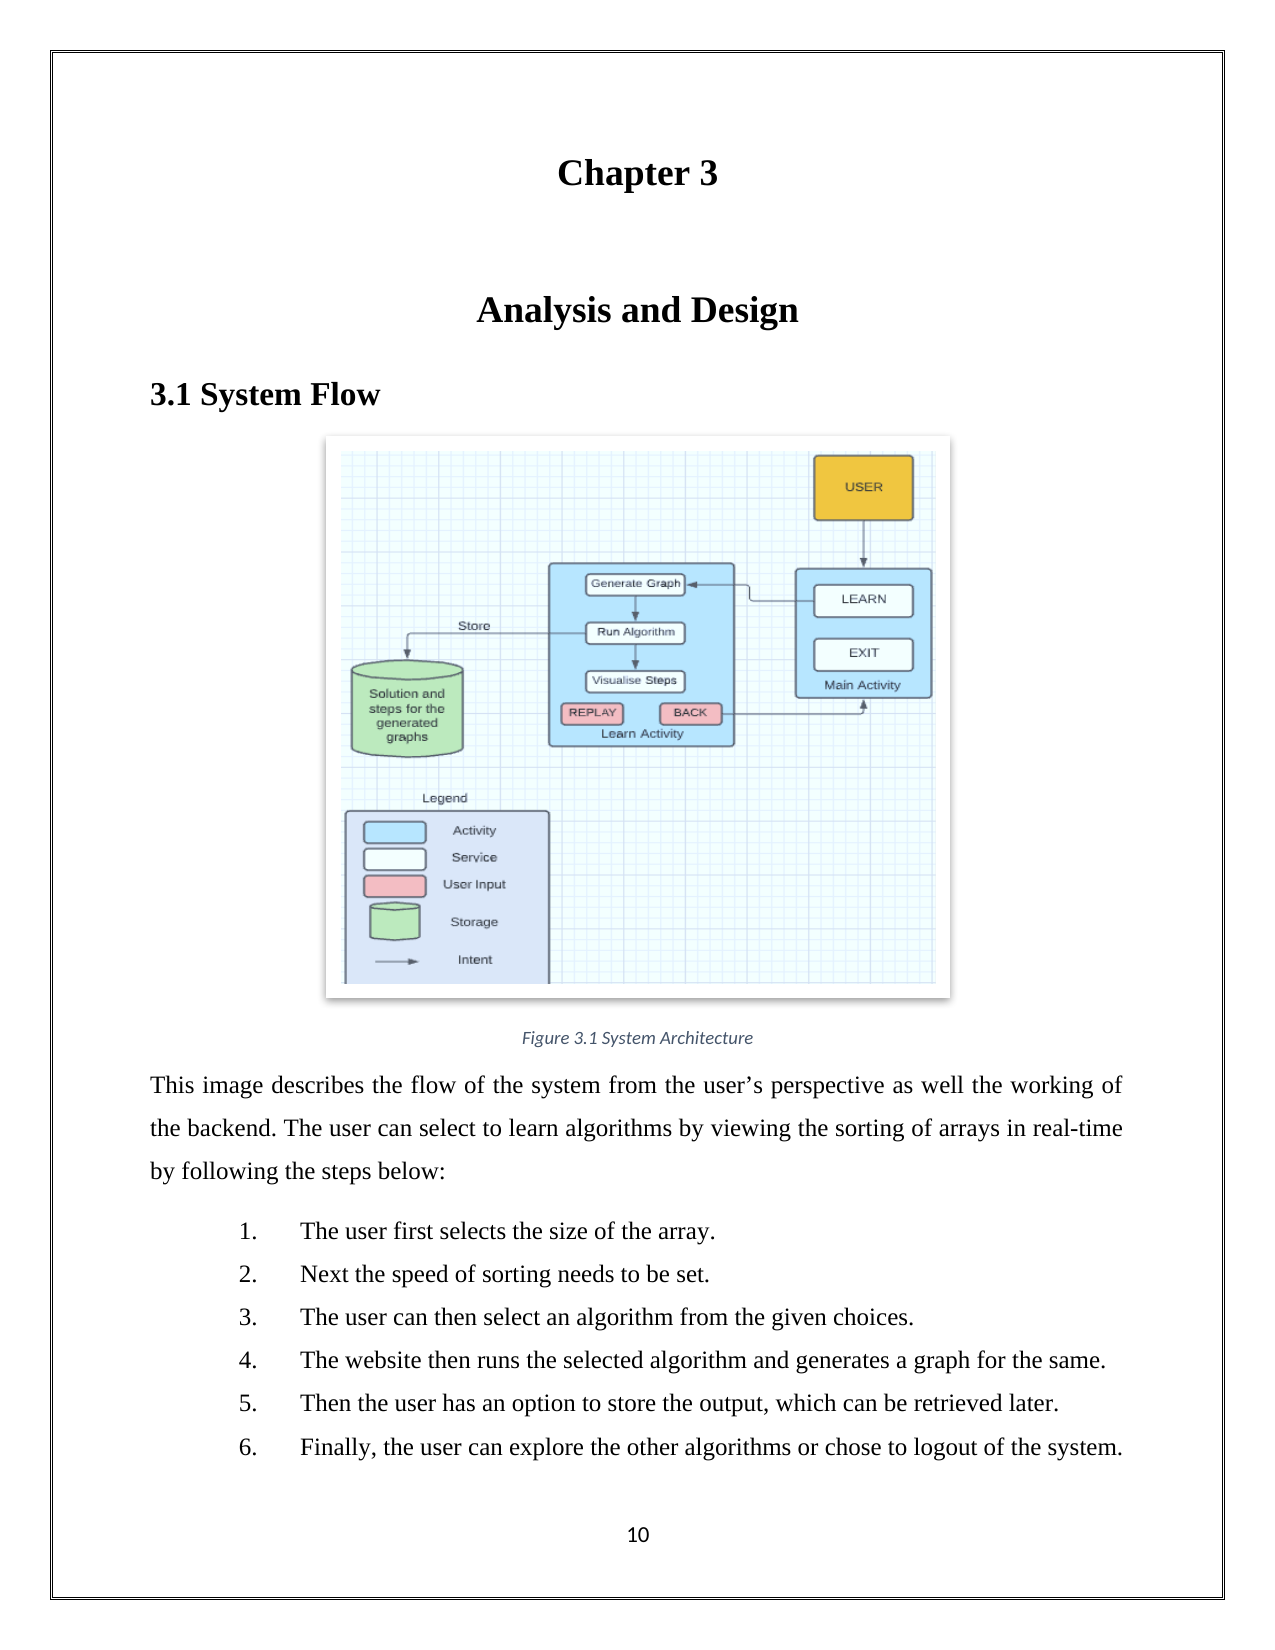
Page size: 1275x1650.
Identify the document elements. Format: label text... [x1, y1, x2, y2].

list The website then runs the selected algorithm and generates a graph for the same. [239, 1345, 1125, 1374]
text Chapter 3 [150, 150, 1125, 193]
subtitle Analysis and Design [150, 287, 1125, 330]
list The user can then select an algorithm from the given choices. [239, 1302, 1125, 1331]
text 3.1 System Flow [150, 374, 1125, 412]
list The user first selects the size of the array. [239, 1216, 1125, 1245]
text This image describes the flow of the system from the user’s perspective as well the working of the backend. The user can select to learn algorithms by viewing the sorting of arrays in real-time by following the steps below: [150, 1070, 1125, 1185]
text Figure 3.1 System Architecture [150, 1026, 1125, 1049]
list Then the user has an option to store the output, which can be retrieved later. [239, 1388, 1125, 1417]
list Finally, the user can explore the other algorithms or chose to logout of the system. [239, 1432, 1125, 1460]
picture [341, 451, 936, 984]
list Next the speed of sorting needs to be set. [239, 1259, 1125, 1288]
